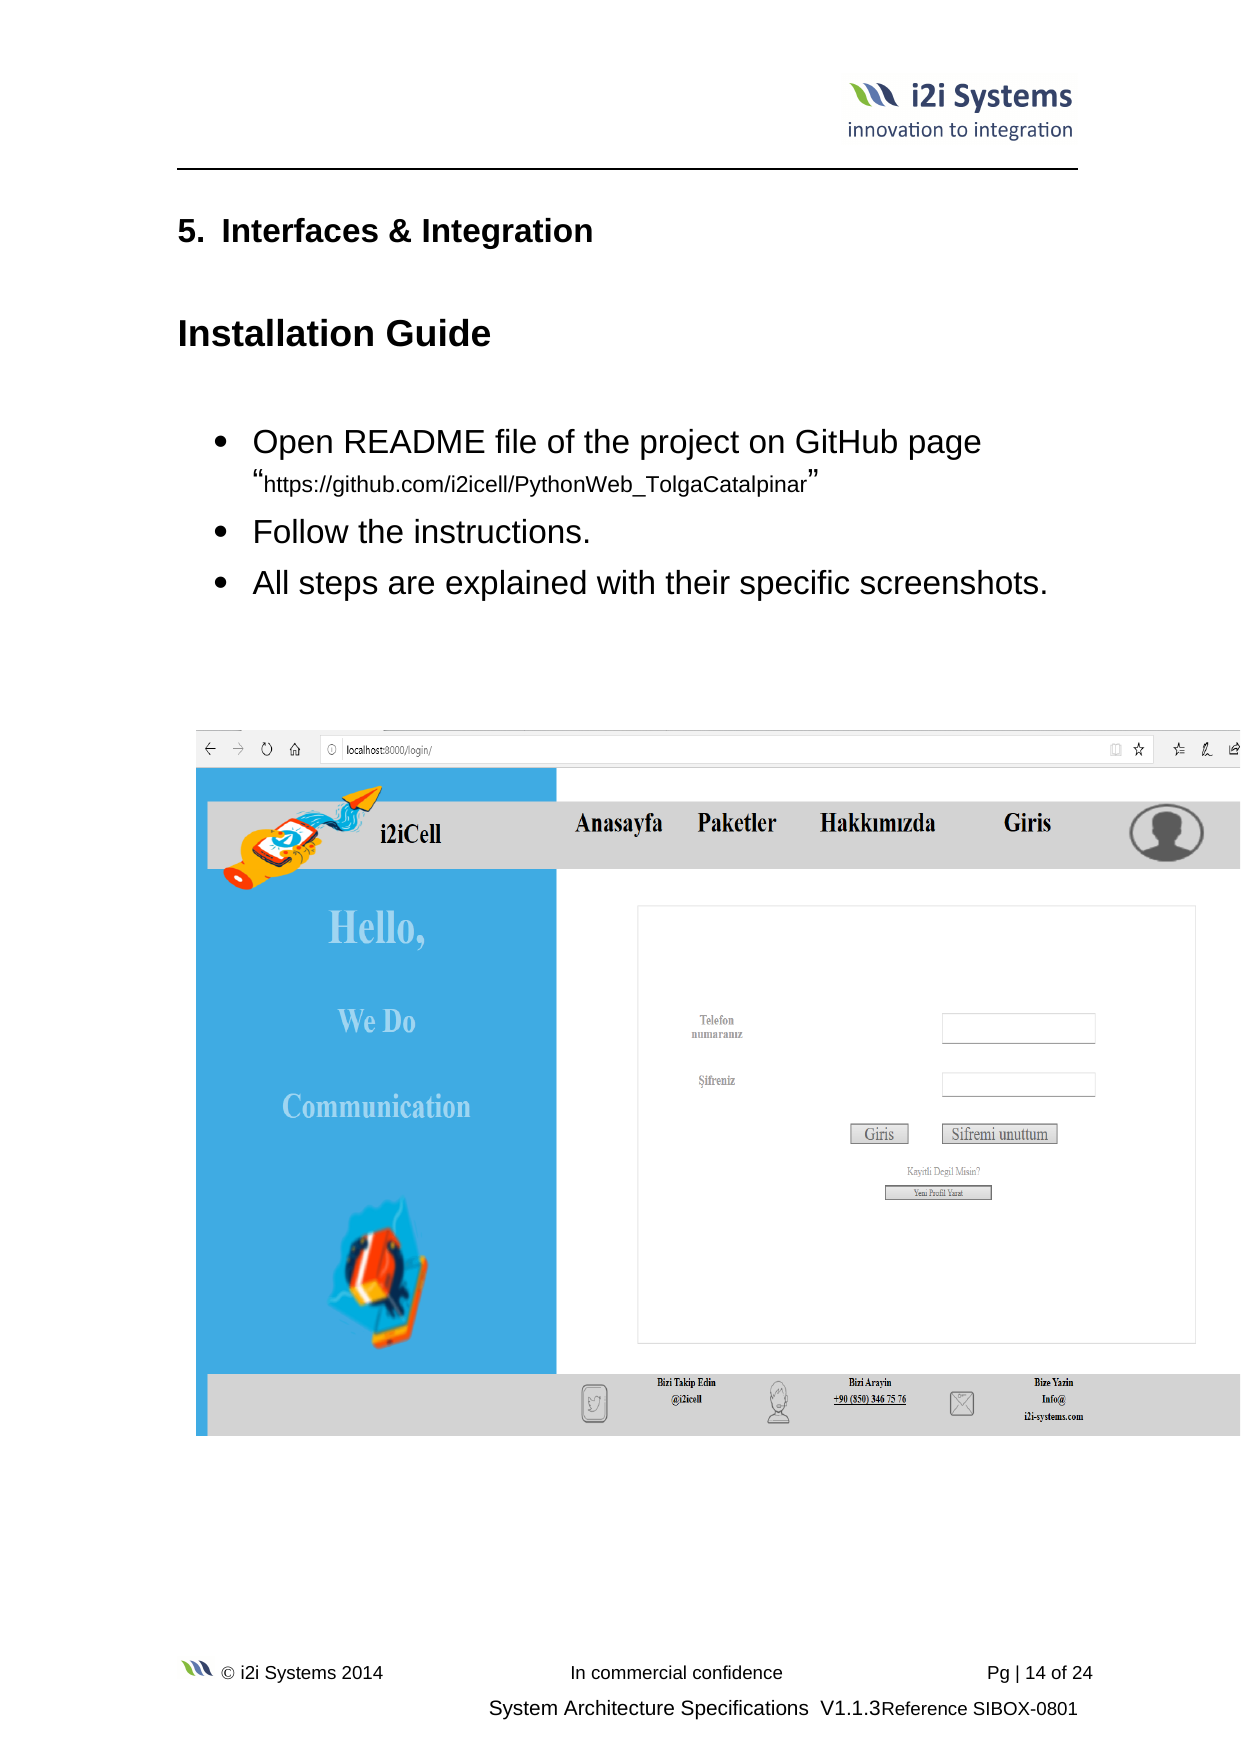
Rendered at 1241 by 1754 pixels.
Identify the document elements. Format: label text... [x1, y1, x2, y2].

picture [177, 1656, 215, 1679]
text Installation Guide [177, 311, 1078, 354]
list Follow the instructions. [215, 512, 1078, 551]
list Open README file of the project on GitHub page “https://github.com/i2icell/PythonWeb_TolgaCatalpinar” [215, 422, 1078, 499]
subtitle Interfaces & Integration [177, 211, 1078, 249]
list All steps are explained with their specific screenshots. [215, 563, 1078, 602]
picture [841, 73, 1078, 145]
